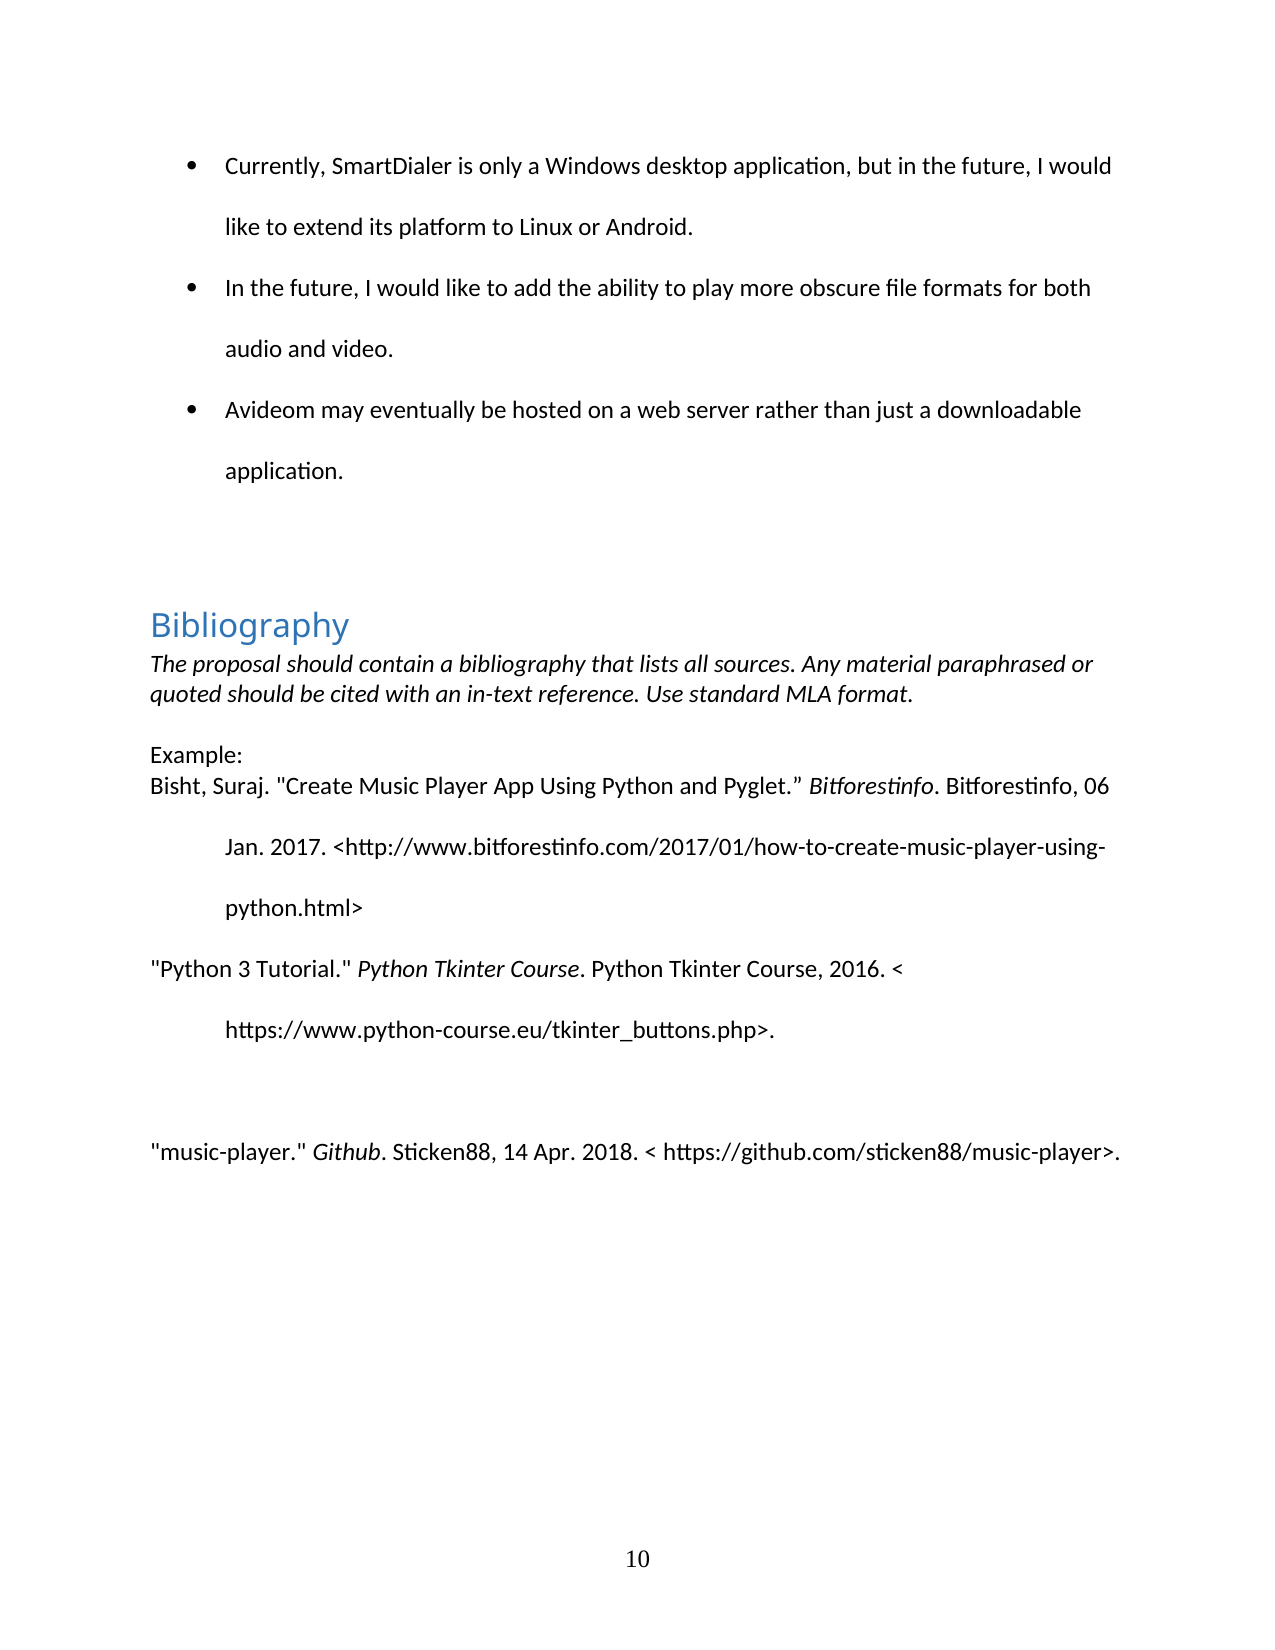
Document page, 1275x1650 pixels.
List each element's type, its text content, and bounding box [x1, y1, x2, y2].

list Avideom may eventually be hosted on a web server rather than just a downloadable application. [187, 394, 1125, 486]
subtitle Bibliography [150, 602, 1125, 648]
text "Python 3 Tutorial." Python Tkinter Course. Python Tkinter Course, 2016. < https://www.python-course.eu/tkinter_buttons.php>. [150, 953, 1125, 1044]
text The proposal should contain a bibliography that lists all sources. Any material paraphrased or quoted should be cited with an in-text reference. Use standard MLA format. [150, 648, 1125, 709]
text "music-player." Github. Sticken88, 14 Apr. 2018. < https://github.com/sticken88/music-player>. [150, 1136, 1125, 1167]
list Currently, SmartDialer is only a Windows desktop application, but in the future, I would like to extend its platform to Linux or Android. [187, 150, 1125, 242]
list In the future, I would like to add the ability to play more obscure file formats for both audio and video. [187, 272, 1125, 364]
text Example: [150, 739, 1125, 770]
text Bisht, Suraj. "Create Music Player App Using Python and Pyglet.” Bitforestinfo. Bitforestinfo, 06 Jan. 2017. <http://www.bitforestinfo.com/2017/01/how-to-create-music-player-using-python.html> [150, 770, 1125, 922]
